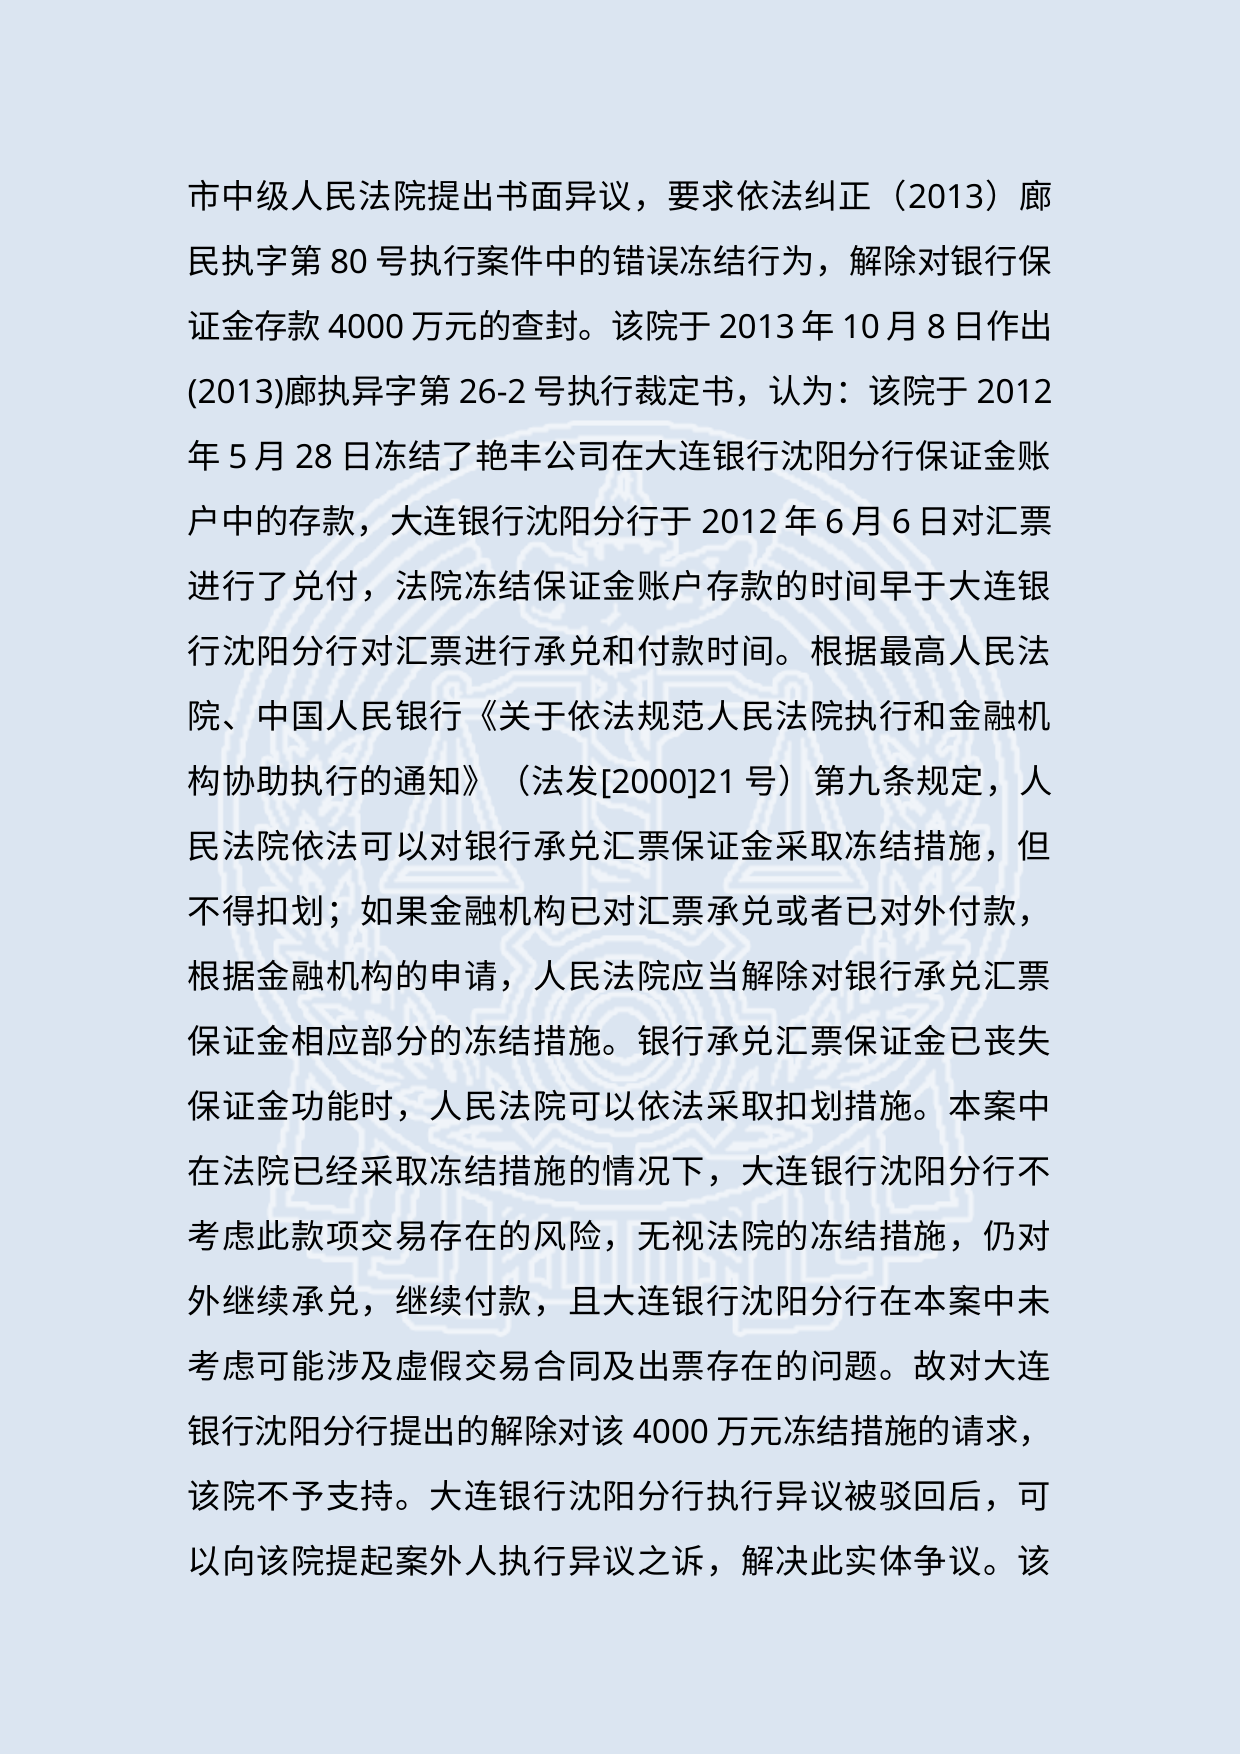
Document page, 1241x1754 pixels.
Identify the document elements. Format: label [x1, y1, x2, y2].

text [187, 162, 1053, 1592]
